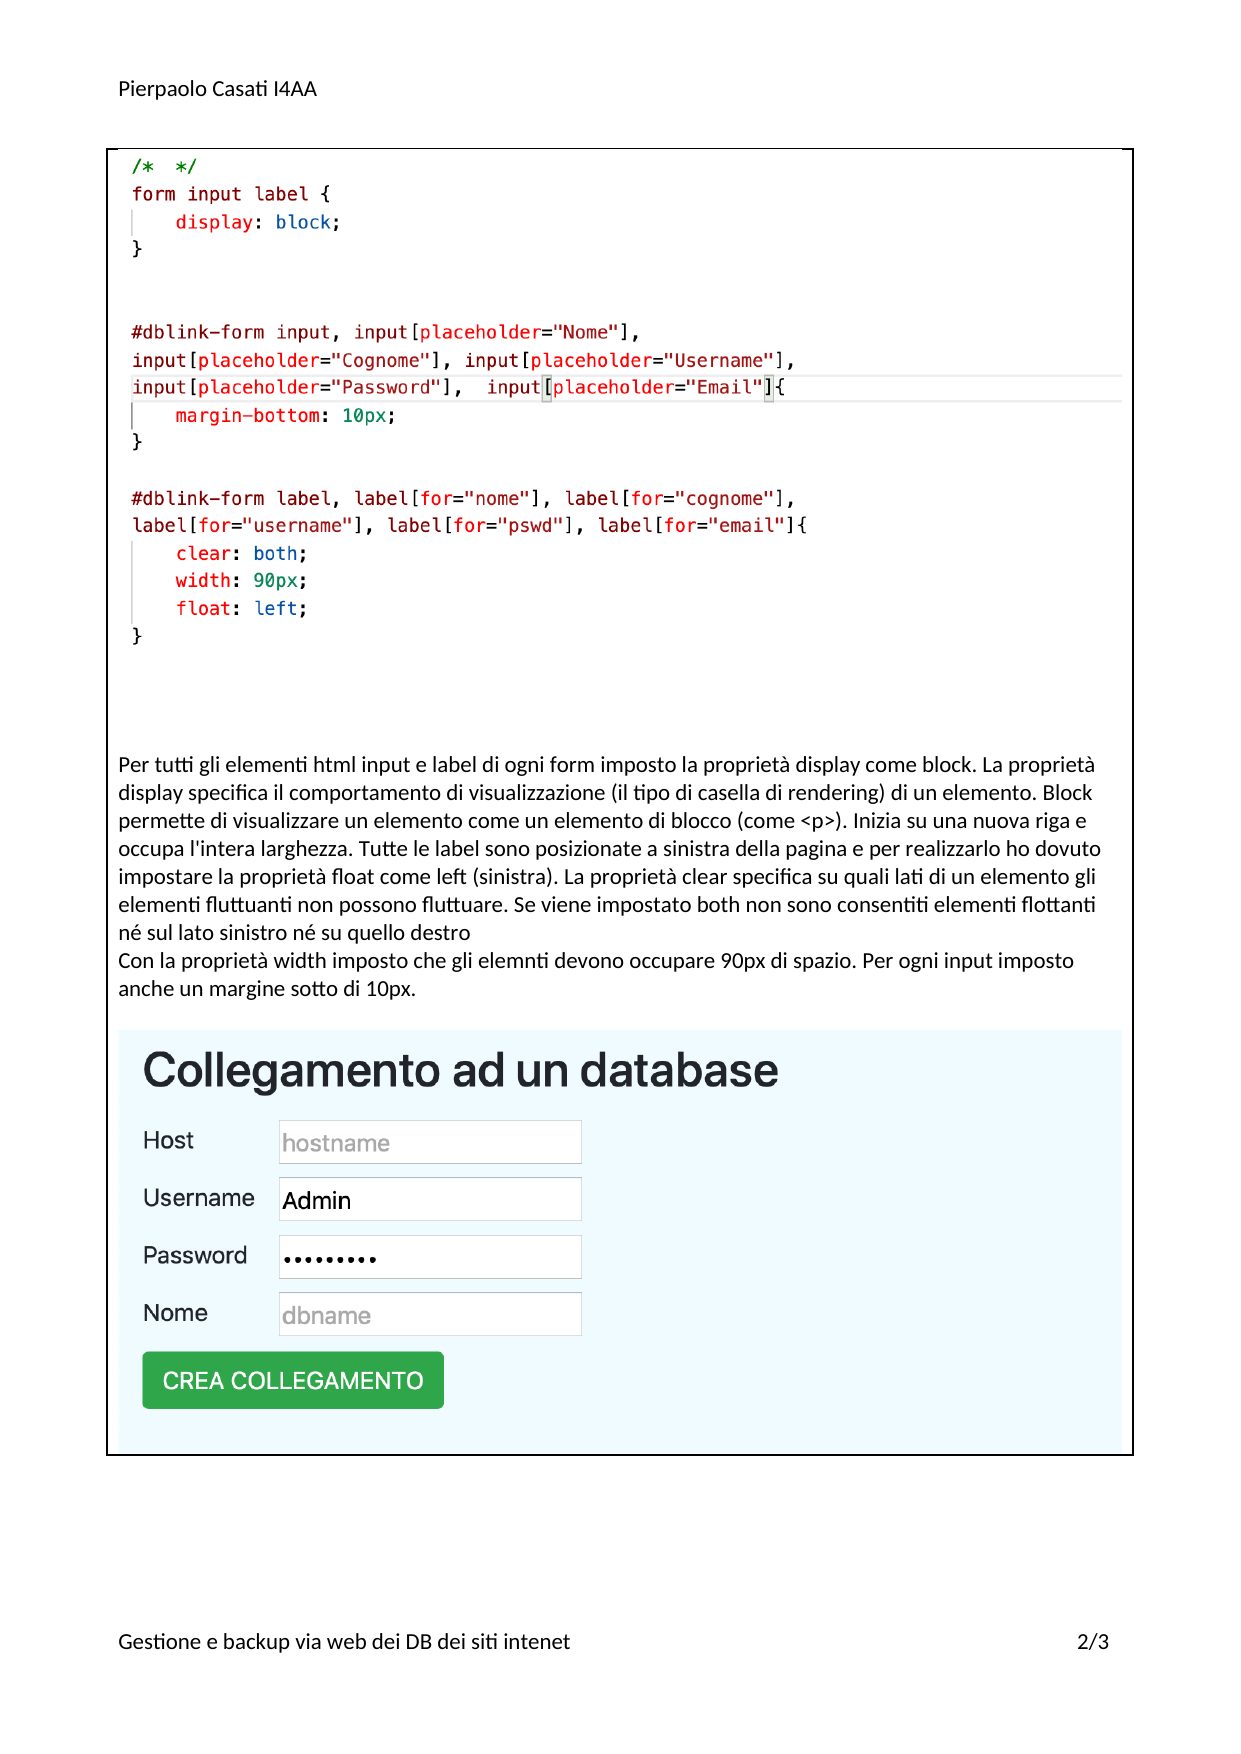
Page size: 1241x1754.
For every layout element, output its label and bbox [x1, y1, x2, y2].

picture [118, 149, 1123, 722]
picture [118, 1030, 1123, 1454]
table_cell [108, 150, 1132, 1453]
